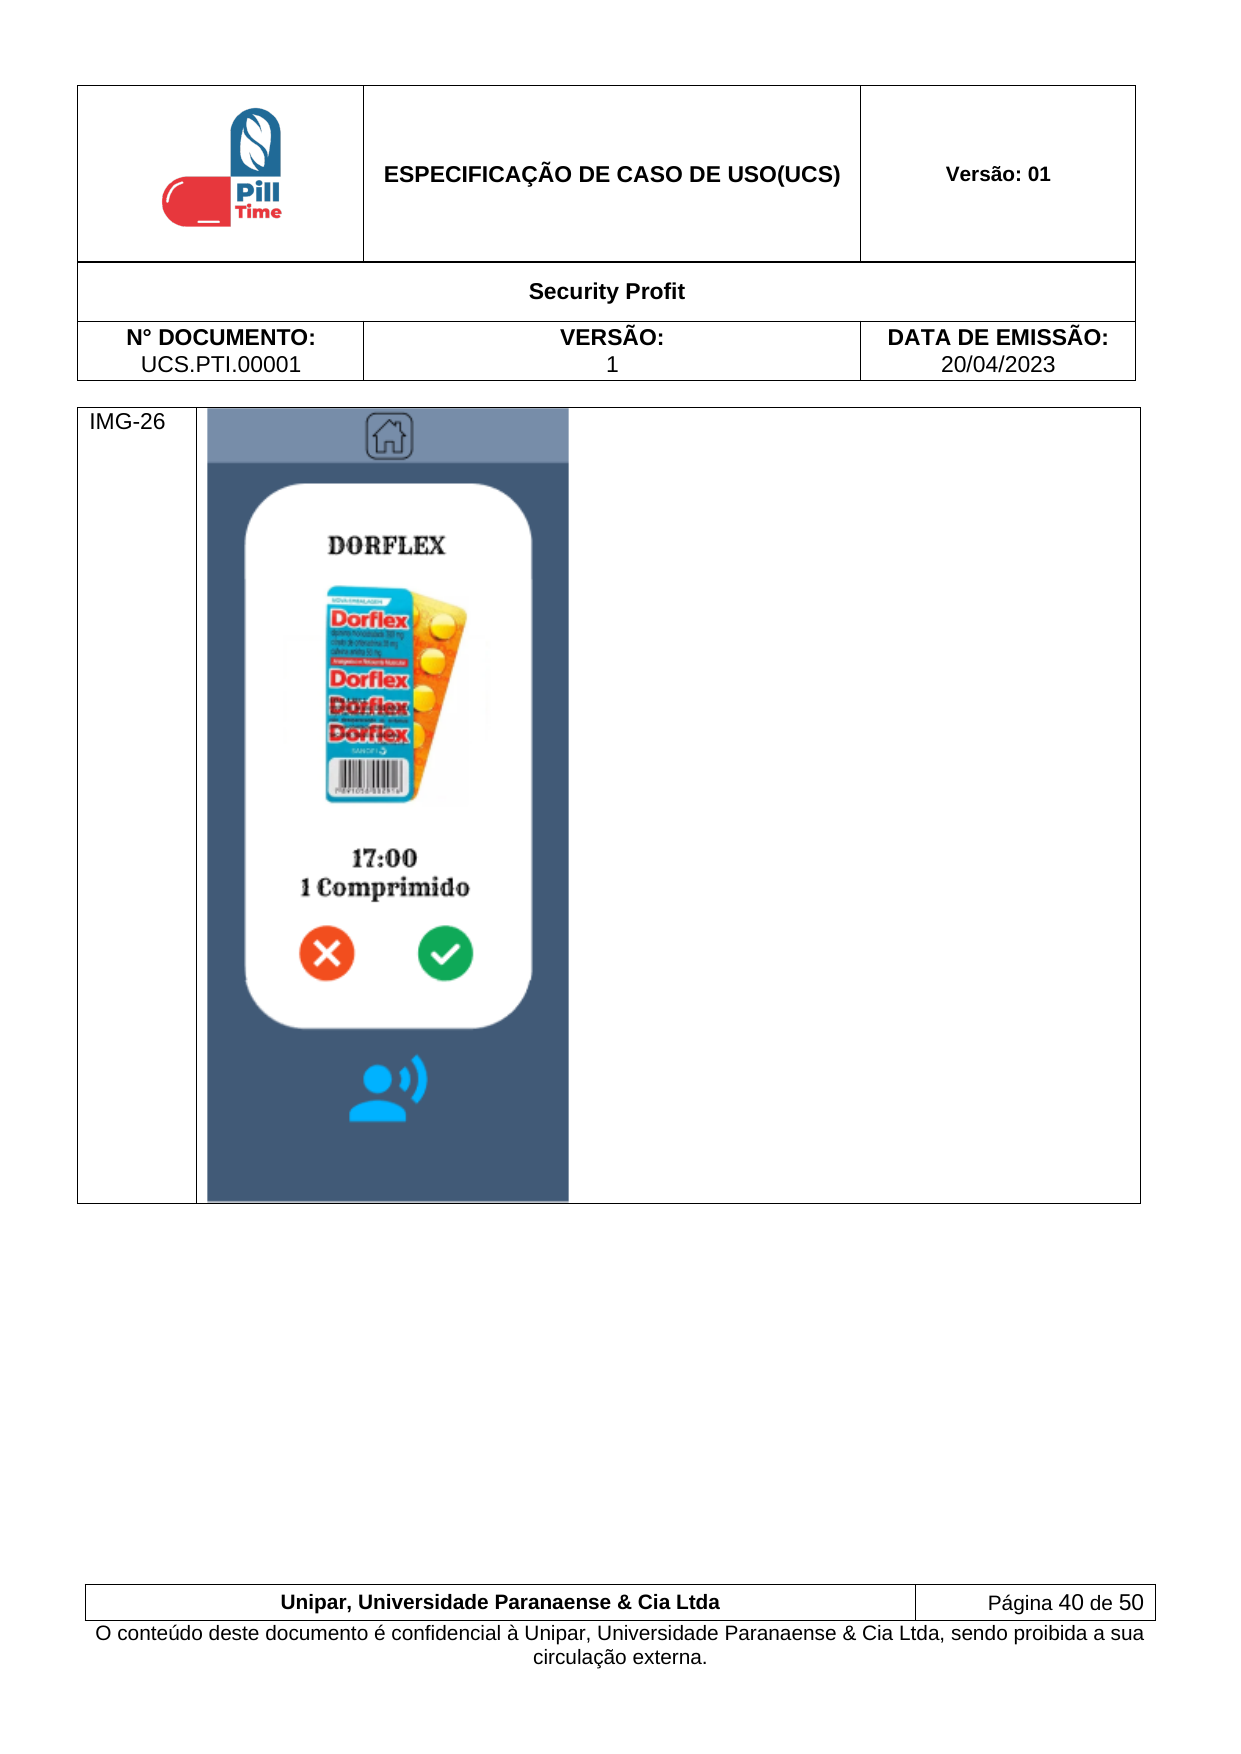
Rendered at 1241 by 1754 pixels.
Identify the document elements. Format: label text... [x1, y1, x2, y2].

table_cell IMG-26 [78, 408, 196, 1202]
table_cell [197, 408, 207, 1202]
table_cell [569, 408, 1140, 1202]
picture [207, 408, 569, 1203]
picture [133, 86, 309, 262]
